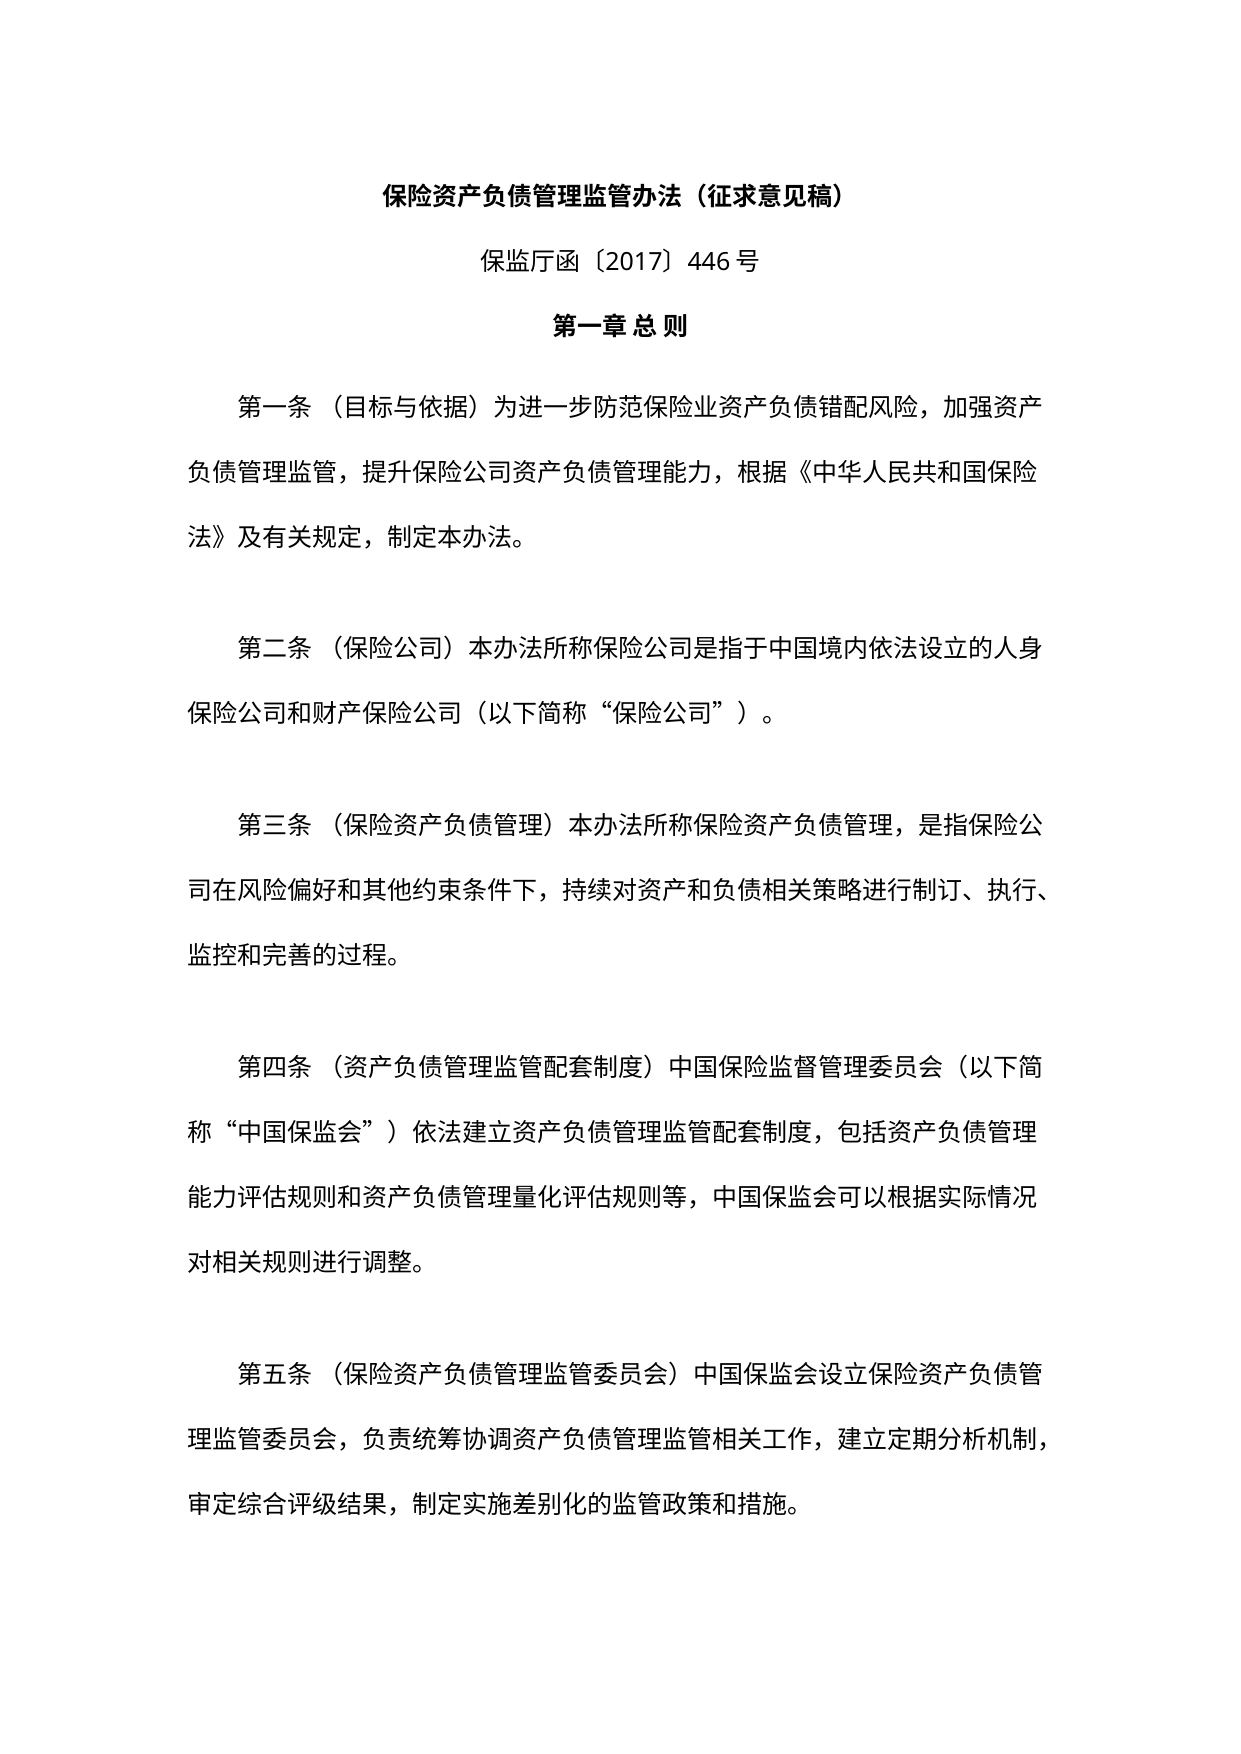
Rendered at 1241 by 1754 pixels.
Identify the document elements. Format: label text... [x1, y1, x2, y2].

text 第二条 （保险公司）本办法所称保险公司是指于中国境内依法设立的人身保险公司和财产保险公司（以下简称“保险公司”）。 [187, 614, 1053, 744]
text 第四条 （资产负债管理监管配套制度）中国保险监督管理委员会（以下简称“中国保监会”）依法建立资产负债管理监管配套制度，包括资产负债管理能力评估规则和资产负债管理量化评估规则等，中国保监会可以根据实际情况对相关规则进行调整。 [187, 1033, 1053, 1293]
text 保险资产负债管理监管办法（征求意见稿） [187, 162, 1053, 227]
text 第一条 （目标与依据）为进一步防范保险业资产负债错配风险，加强资产负债管理监管，提升保险公司资产负债管理能力，根据《中华人民共和国保险法》及有关规定，制定本办法。 [187, 373, 1053, 568]
text 第三条 （保险资产负债管理）本办法所称保险资产负债管理，是指保险公司在风险偏好和其他约束条件下，持续对资产和负债相关策略进行制订、执行、监控和完善的过程。 [187, 791, 1053, 986]
text 第一章 总 则 [187, 292, 1053, 357]
text 保监厅函〔2017〕446号 [187, 227, 1053, 292]
text 第五条 （保险资产负债管理监管委员会）中国保监会设立保险资产负债管理监管委员会，负责统筹协调资产负债管理监管相关工作，建立定期分析机制，审定综合评级结果，制定实施差别化的监管政策和措施。 [187, 1340, 1053, 1535]
